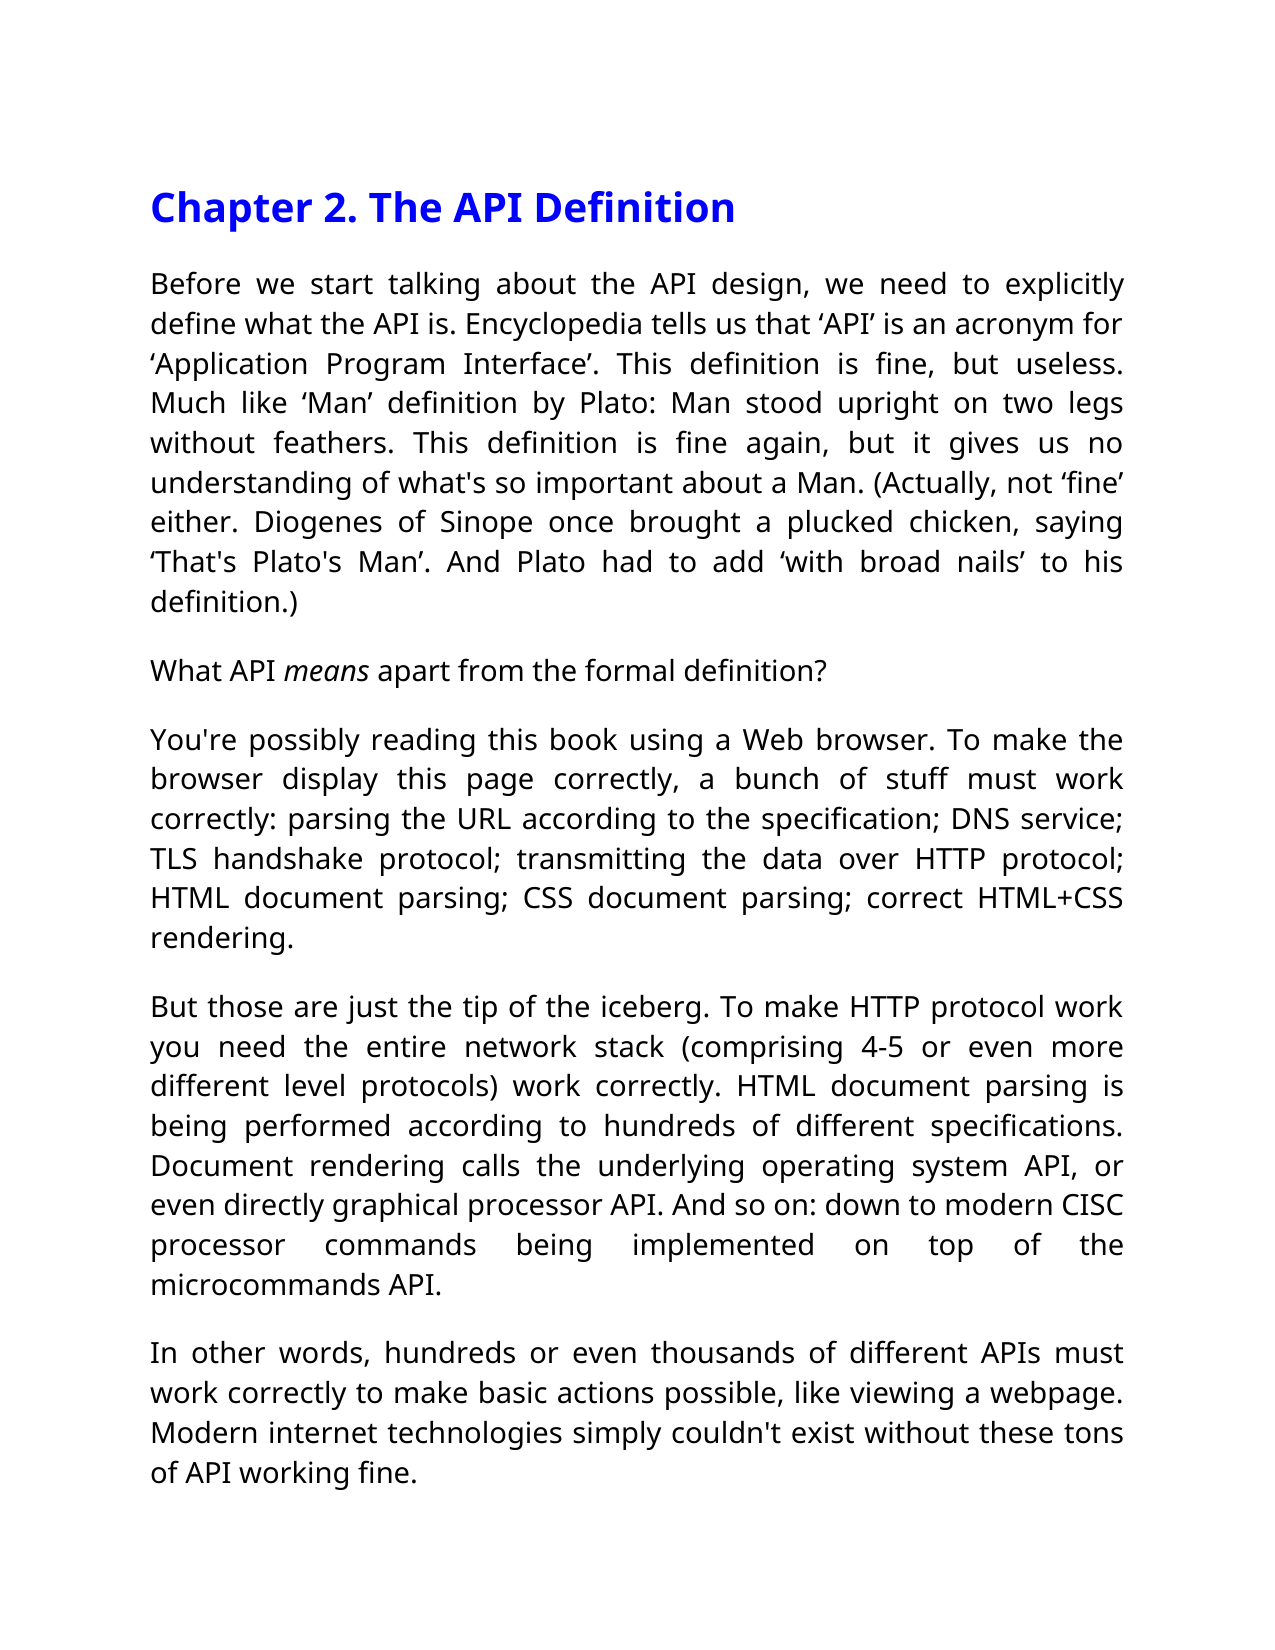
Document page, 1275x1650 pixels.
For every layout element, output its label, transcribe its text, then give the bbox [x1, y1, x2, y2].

subtitle Chapter 2. The API Definition [150, 179, 1125, 234]
text But those are just the tip of the iceberg. To make HTTP protocol work you need the entire network stack (comprising 4-5 or even more different level protocols) work correctly. HTML document parsing is being performed according to hundreds of different specifications. Document rendering calls the underlying operating system API, or even directly graphical processor API. And so on: down to modern CISC processor commands being implemented on top of the microcommands API. [150, 986, 1125, 1304]
text Before we start talking about the API design, we need to explicitly define what the API is. Encyclopedia tells us that ‘API’ is an acronym for ‘Application Program Interface’. This definition is fine, but useless. Much like ‘Man’ definition by Plato: Man stood upright on two legs without feathers. This definition is fine again, but it gives us no understanding of what's so important about a Man. (Actually, not ‘fine’ either. Diogenes of Sinope once brought a plucked chicken, saying ‘That's Plato's Man’. And Plato had to add ‘with broad nails’ to his definition.) [150, 264, 1125, 621]
text In other words, hundreds or even thousands of different APIs must work correctly to make basic actions possible, like viewing a webpage. Modern internet technologies simply couldn't exist without these tons of API working fine. [150, 1333, 1125, 1492]
text You're possibly reading this book using a Web browser. To make the browser display this page correctly, a bunch of stuff must work correctly: parsing the URL according to the specification; DNS service; TLS handshake protocol; transmitting the data over HTTP protocol; HTML document parsing; CSS document parsing; correct HTML+CSS rendering. [150, 719, 1125, 957]
text What API means apart from the formal definition? [150, 650, 1125, 690]
